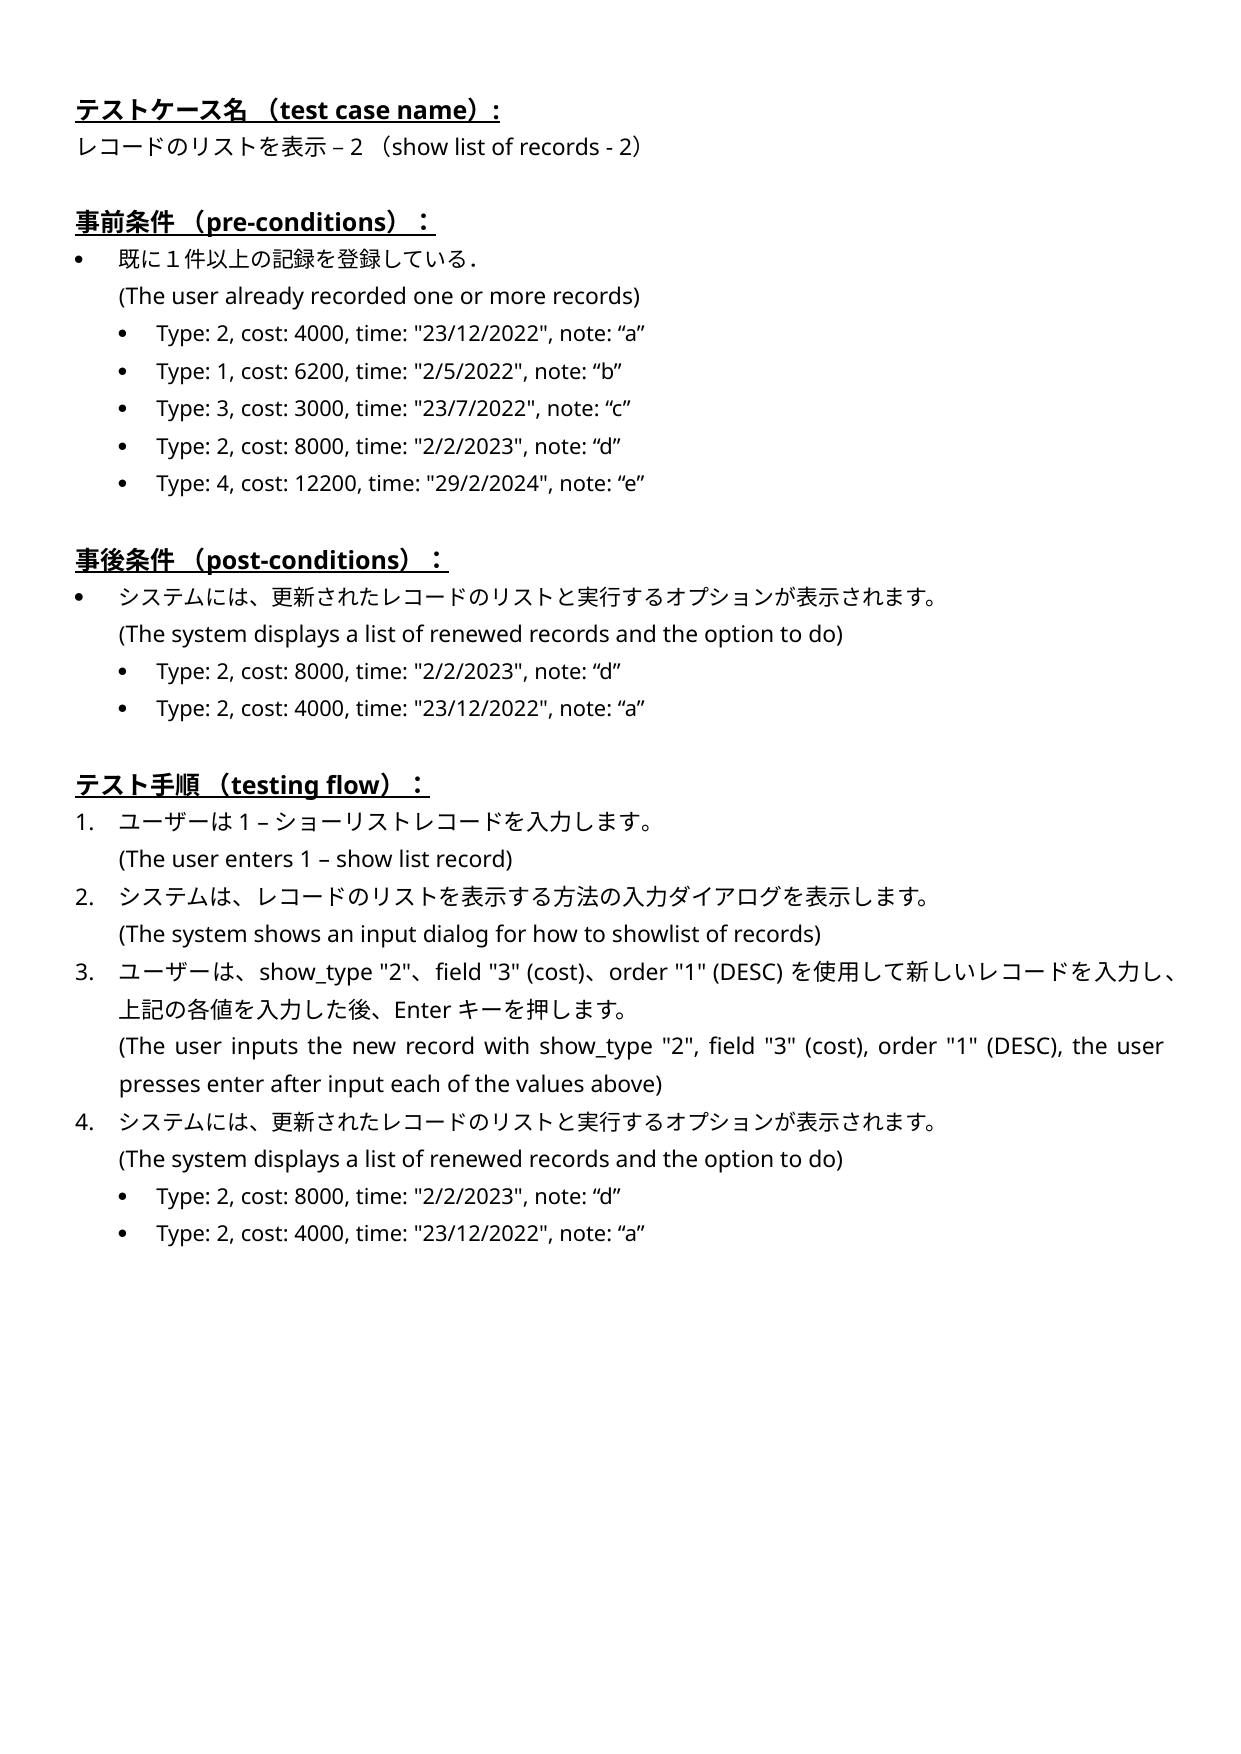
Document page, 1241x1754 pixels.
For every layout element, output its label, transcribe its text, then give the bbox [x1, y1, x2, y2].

list (The user inputs the new record with show_type "2", field "3" (cost), order "1" (DESC), the user presses enter after input each of the values above) [119, 1027, 1165, 1102]
list システムには、更新されたレコードのリストと実行するオプションが表示されます。 (The system displays a list of renewed records and the option to do) [75, 577, 1165, 652]
list ユーザーは、show_type "2"、field "3" (cost)、order "1" (DESC) を使用して新しいレコードを入力し、上記の各値を入力した後、Enter キーを押します。 [75, 952, 1165, 1027]
list Type: 2, cost: 4000, time: "23/12/2022", note: “a” [119, 689, 1165, 727]
list Type: 2, cost: 8000, time: "2/2/2023", note: “d” [119, 652, 1165, 689]
text テスト手順 （testing flow）： [75, 764, 1165, 802]
list Type: 4, cost: 12200, time: "29/2/2024", note: “e” [119, 464, 1165, 502]
list ユーザーは 1 – ショーリストレコードを入力します。 (The user enters 1 – show list record) [75, 802, 1165, 877]
list Type: 1, cost: 6200, time: "2/5/2022", note: “b” [119, 352, 1165, 389]
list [119, 1214, 1165, 1252]
list Type: 2, cost: 8000, time: "2/2/2023", note: “d” [119, 1177, 1165, 1214]
text 事後条件 （post-conditions）： [75, 539, 1165, 577]
list Type: 2, cost: 8000, time: "2/2/2023", note: “d” [119, 427, 1165, 464]
list Type: 3, cost: 3000, time: "23/7/2022", note: “c” [119, 389, 1165, 427]
text レコードのリストを表示 – 2 （show list of records - 2） [75, 127, 1165, 164]
list システムには、更新されたレコードのリストと実行するオプションが表示されます。 (The system displays a list of renewed records and the option to do) [75, 1102, 1165, 1177]
list Type: 2, cost: 4000, time: "23/12/2022", note: “a” [119, 314, 1165, 352]
list システムは、レコードのリストを表示する方法の入力ダイアログを表示します。 (The system shows an input dialog for how to showlist of records) [75, 877, 1165, 952]
list 既に１件以上の記録を登録している． (The user already recorded one or more records) [75, 239, 1165, 314]
text 事前条件 （pre-conditions）： [75, 202, 1165, 239]
text テストケース名 （test case name）: [75, 89, 1165, 127]
